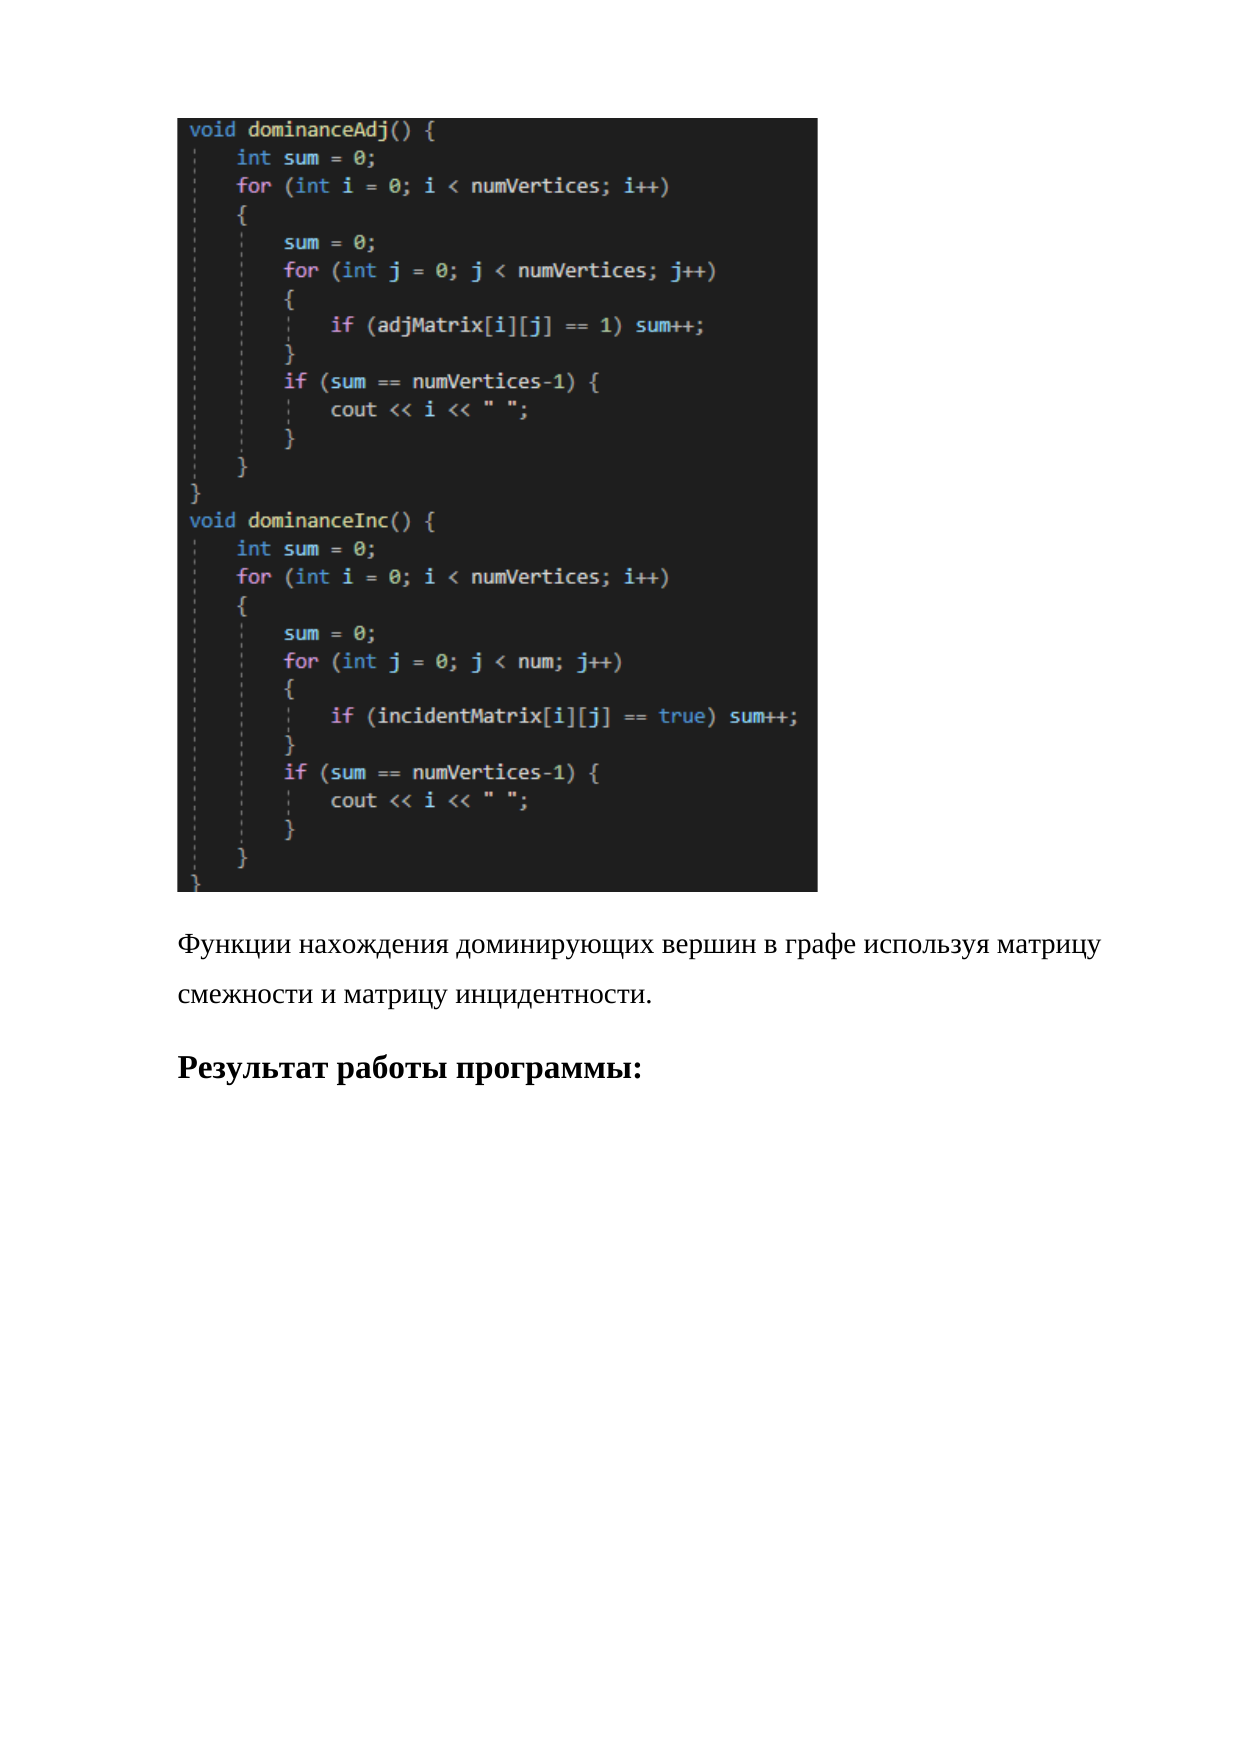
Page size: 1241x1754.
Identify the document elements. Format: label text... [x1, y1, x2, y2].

text Результат работы программы: [177, 1048, 1152, 1086]
text Функции нахождения доминирующих вершин в графе используя матрицу смежности и матрицу инцидентности. [177, 926, 1152, 1010]
picture [177, 118, 818, 892]
